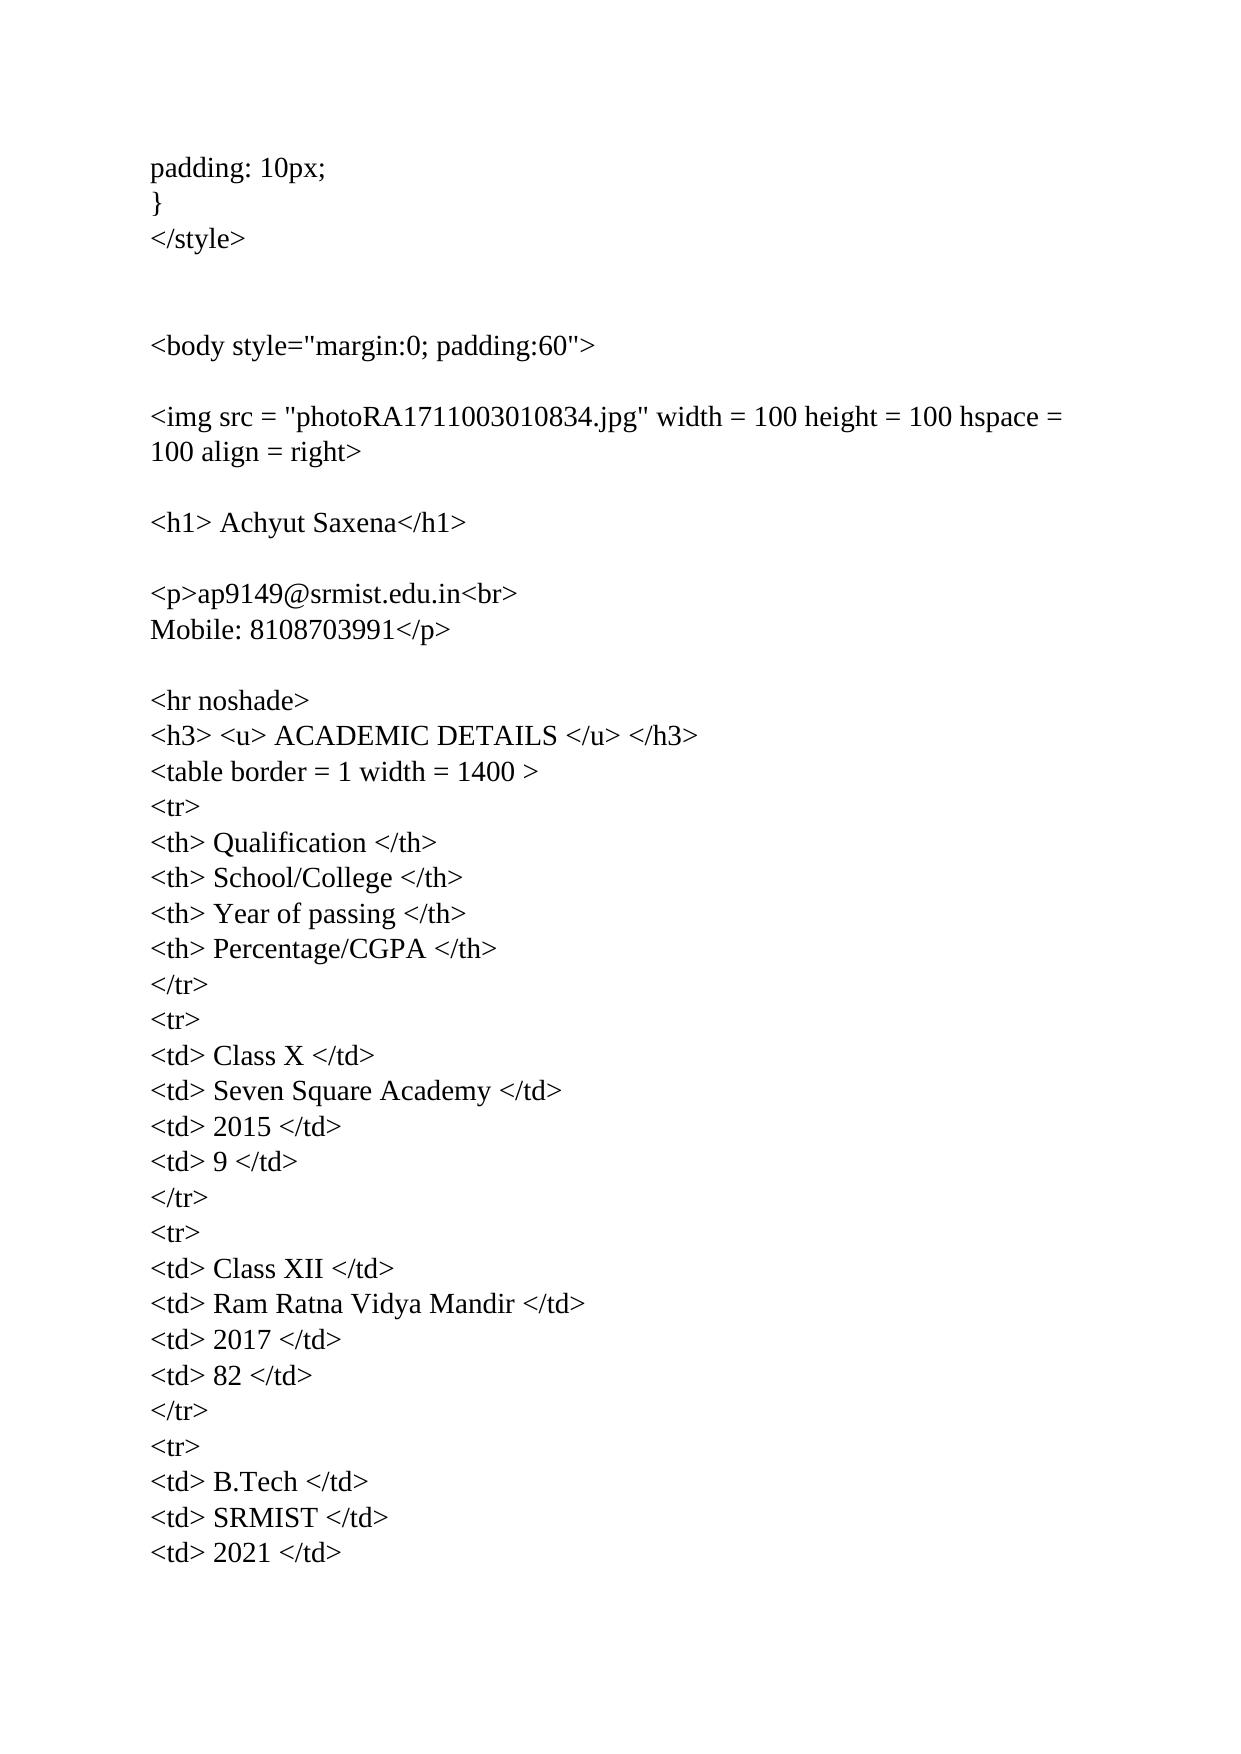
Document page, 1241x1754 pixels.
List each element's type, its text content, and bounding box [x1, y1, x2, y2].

text </tr> [150, 1393, 1090, 1427]
text <th> School/College </th> [150, 860, 1090, 894]
text <body style="margin:0; padding:60"> [150, 328, 1090, 361]
text <td> Seven Square Academy </td> [150, 1073, 1090, 1107]
text <th> Percentage/CGPA </th> [150, 931, 1090, 965]
text <h3> <u> ACADEMIC DETAILS </u> </h3> [150, 718, 1090, 752]
text <td> Class XII </td> [150, 1251, 1090, 1285]
text <tr> [150, 1216, 1090, 1249]
text <td> 9 </td> [150, 1144, 1090, 1178]
text <td> B.Tech </td> [150, 1464, 1090, 1498]
text </style> [150, 221, 1090, 254]
text <tr> [150, 789, 1090, 823]
text <tr> [150, 1429, 1090, 1462]
text <h1> Achyut Saxena</h1> [150, 505, 1090, 539]
text <img src = "photoRA1711003010834.jpg" width = 100 height = 100 hspace = 100 align = right> [150, 399, 1090, 468]
text <p>ap9149@srmist.edu.in<br> [150, 576, 1090, 610]
text </tr> [150, 1180, 1090, 1214]
text <td> Class X </td> [150, 1038, 1090, 1072]
text <td> Ram Ratna Vidya Mandir </td> [150, 1287, 1090, 1320]
text <tr> [150, 1002, 1090, 1036]
text <td> 82 </td> [150, 1358, 1090, 1391]
text </tr> [150, 967, 1090, 1001]
text <th> Year of passing </th> [150, 896, 1090, 929]
text <td> 2017 </td> [150, 1322, 1090, 1356]
text <hr noshade> [150, 683, 1090, 716]
text <th> Qualification </th> [150, 825, 1090, 858]
text <td> 2021 </td> [150, 1535, 1090, 1569]
text Mobile: 8108703991</p> [150, 612, 1090, 645]
text <td> SRMIST </td> [150, 1500, 1090, 1533]
text <td> 2015 </td> [150, 1109, 1090, 1143]
text padding: 10px; [150, 150, 1090, 183]
text } [150, 186, 1090, 219]
text <table border = 1 width = 1400 > [150, 754, 1090, 787]
